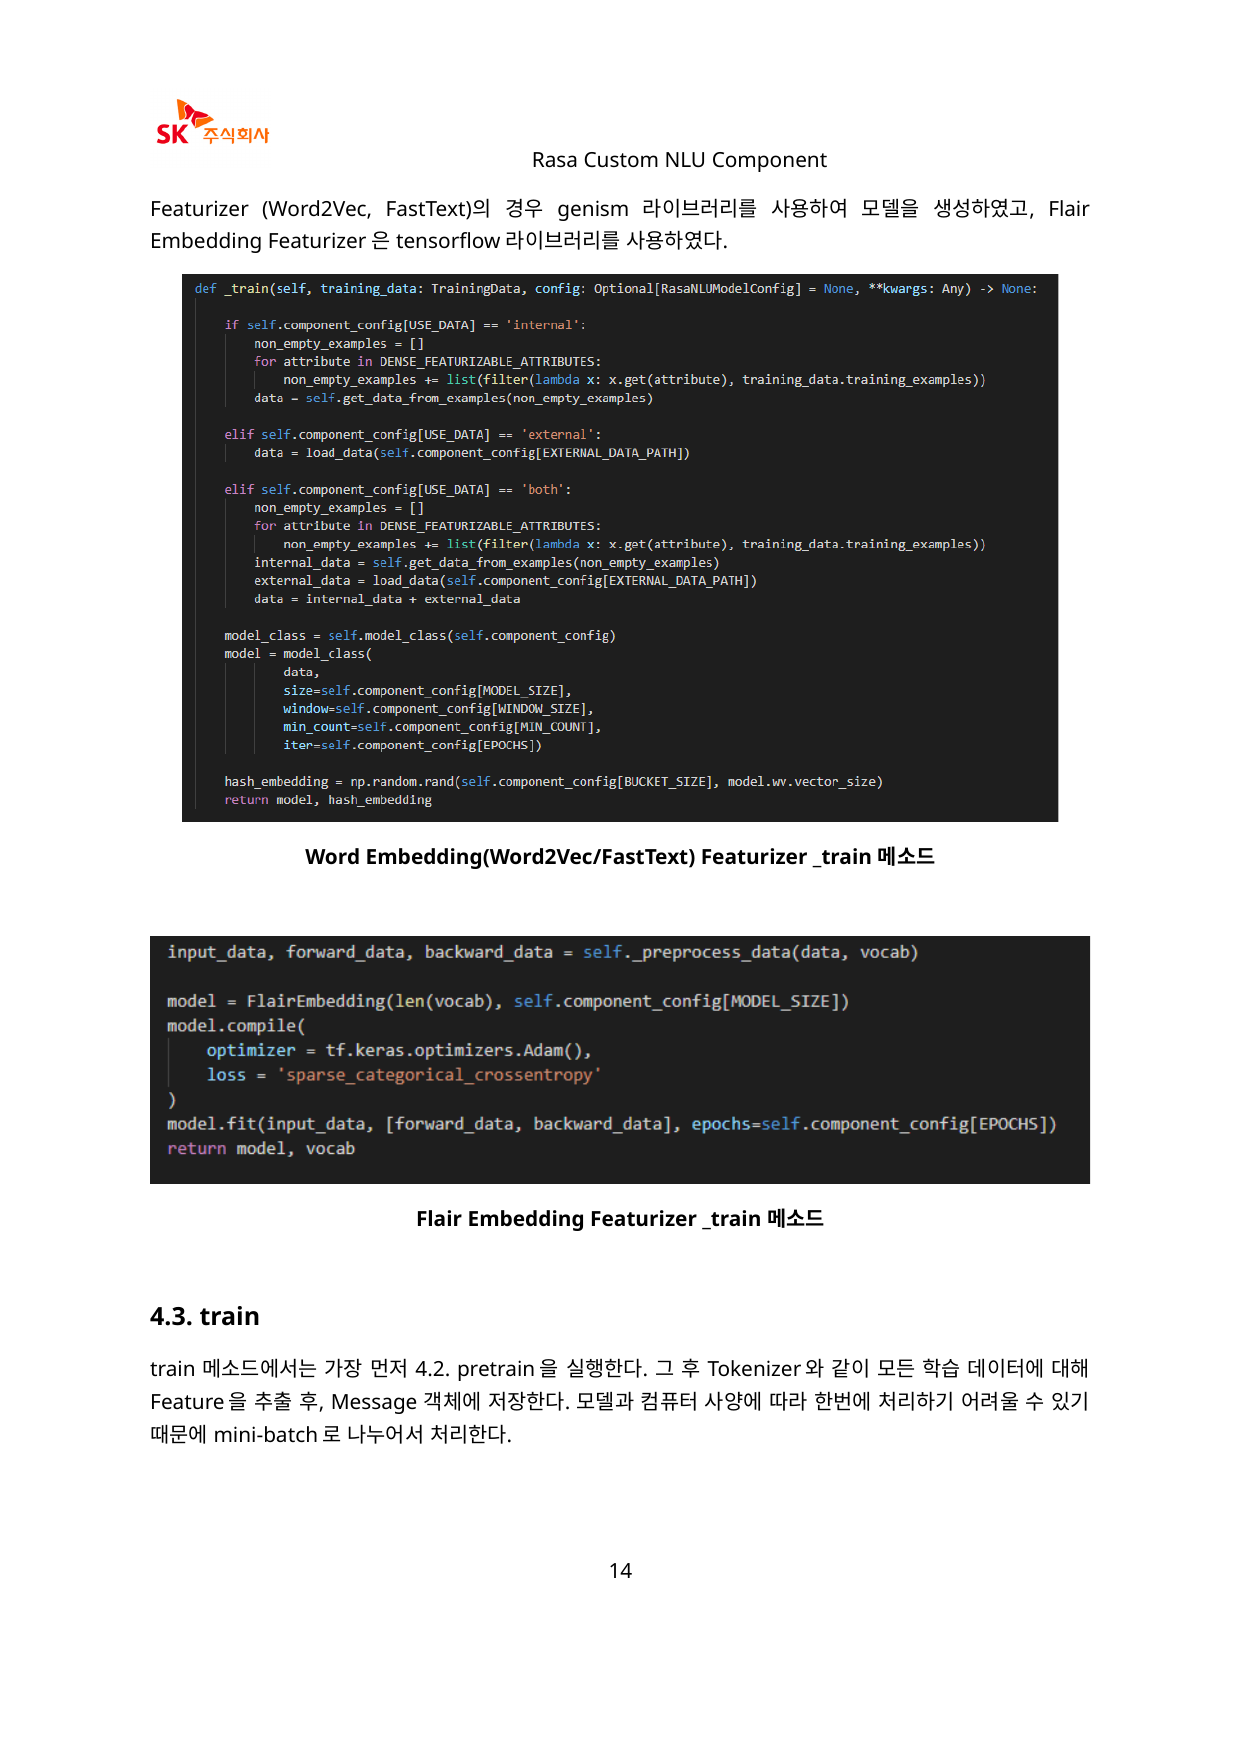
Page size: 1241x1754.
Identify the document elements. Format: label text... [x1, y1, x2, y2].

picture [150, 88, 272, 168]
picture [150, 936, 1091, 1184]
text train 메소드에서는 가장 먼저 4.2. pretrain을 실행한다. 그 후 Tokenizer와 같이 모든 학습 데이터에 대해 Feature을 추출 후, Message 객체에 저장한다. 모델과 컴퓨터 사양에 따라 한번에 처리하기 어려울 수 있기 때문에 mini-batch로 나누어서 처리한다. [150, 1352, 1090, 1448]
subtitle 4.3. train [150, 1299, 1090, 1333]
text Word Embedding(Word2Vec/FastText) Featurizer _train 메소드 [150, 840, 1090, 871]
picture [182, 274, 1059, 822]
text Flair Embedding Featurizer _train 메소드 [150, 1202, 1090, 1233]
